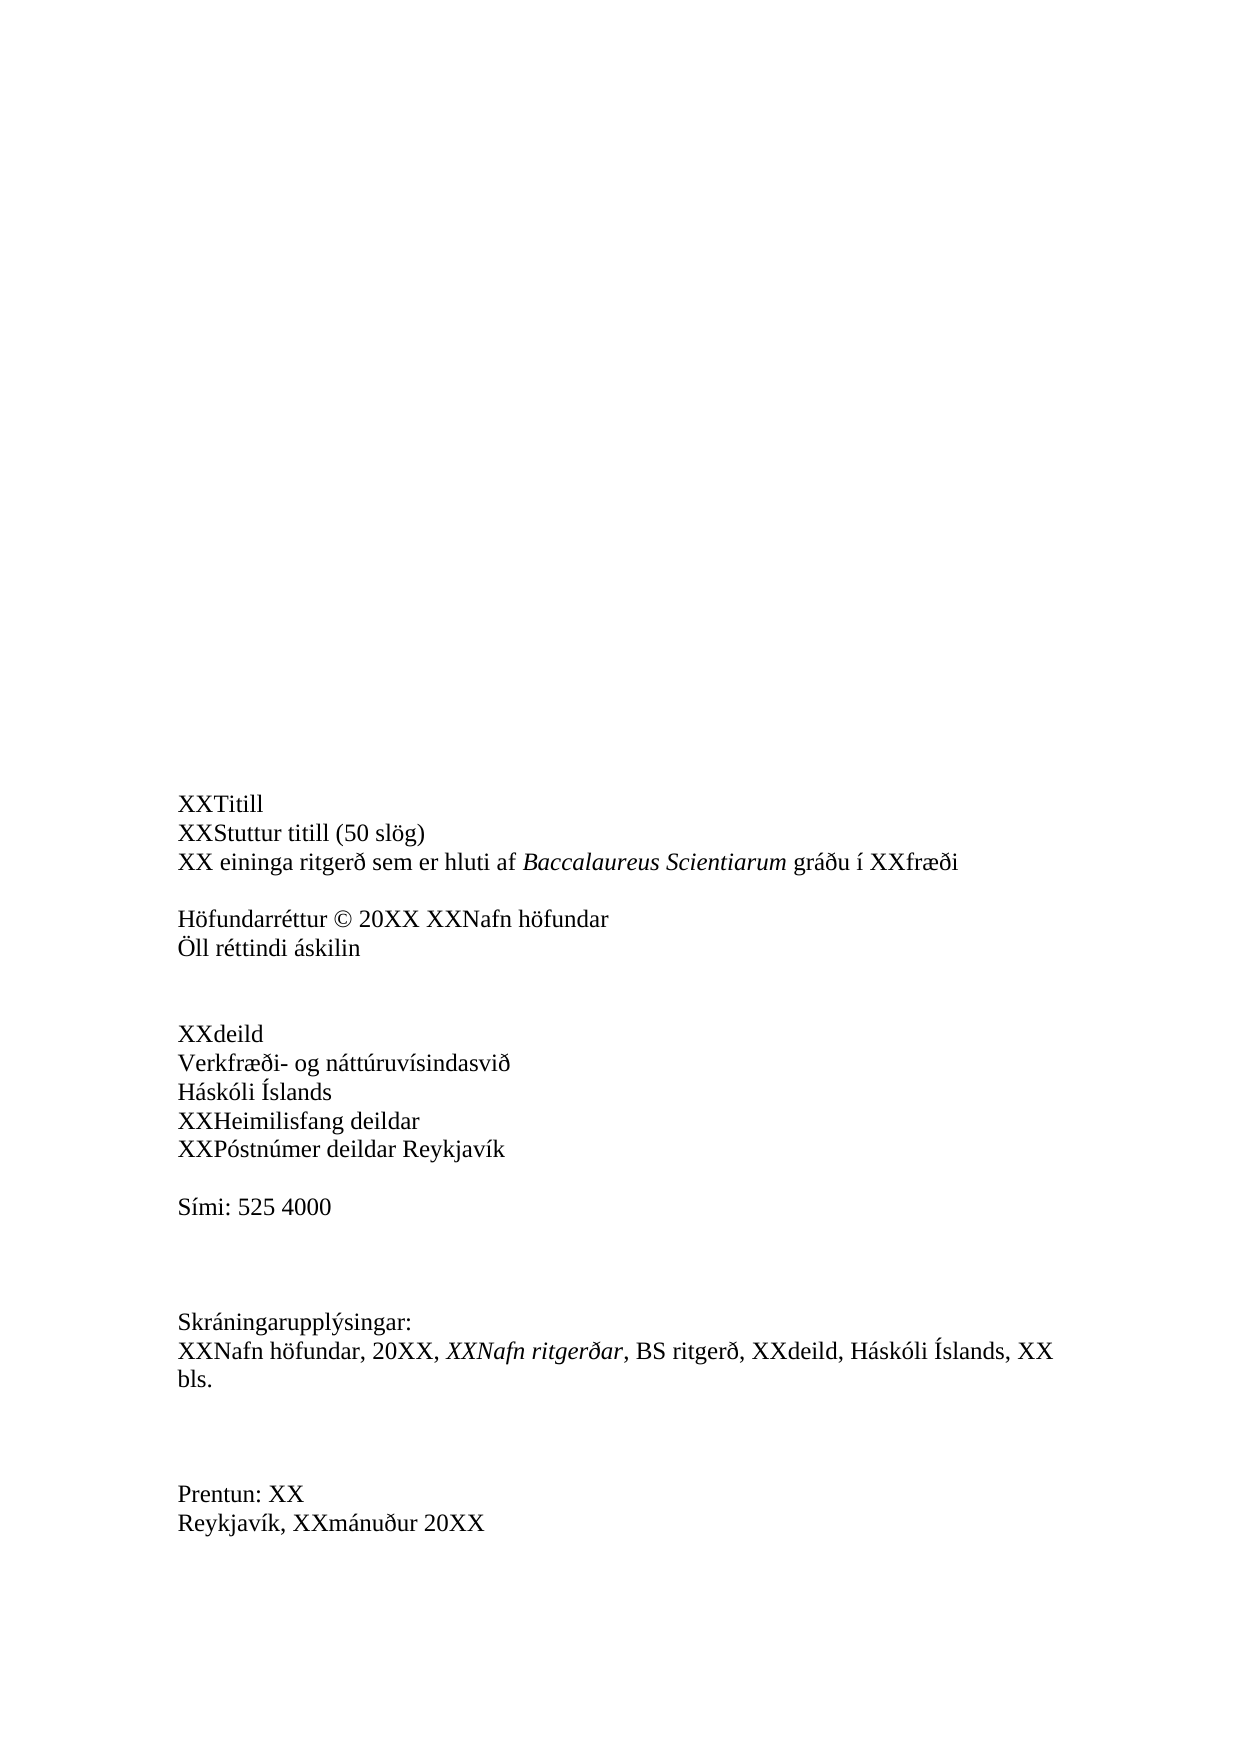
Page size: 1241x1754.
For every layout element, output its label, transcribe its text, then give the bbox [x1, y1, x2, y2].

text Reykjavík, XXmánuður 20XX [177, 1508, 1092, 1537]
text Prentun: XX [177, 1479, 1092, 1508]
text XXdeild [177, 1019, 1092, 1048]
text XXNafn höfundar, 20XX, XXNafn ritgerðar, BS ritgerð, XXdeild, Háskóli Íslands, XX bls. [177, 1336, 1092, 1393]
text XXPóstnúmer deildar Reykjavík [177, 1134, 1092, 1163]
text Höfundarréttur © 20XX XXNafn höfundar [177, 904, 1092, 933]
text Háskóli Íslands [177, 1077, 1092, 1106]
text Sími: 525 4000 [177, 1192, 1092, 1221]
text Verkfræði- og náttúruvísindasvið [177, 1048, 1092, 1077]
text XXStuttur titill (50 slög) [177, 818, 1092, 847]
text Skráningarupplýsingar: [177, 1307, 1092, 1336]
text Öll réttindi áskilin [177, 933, 1092, 962]
text XXHeimilisfang deildar [177, 1106, 1092, 1134]
text XX eininga ritgerð sem er hluti af Baccalaureus Scientiarum gráðu í XXfræði [177, 847, 1092, 876]
text XXTitill [177, 789, 1092, 818]
